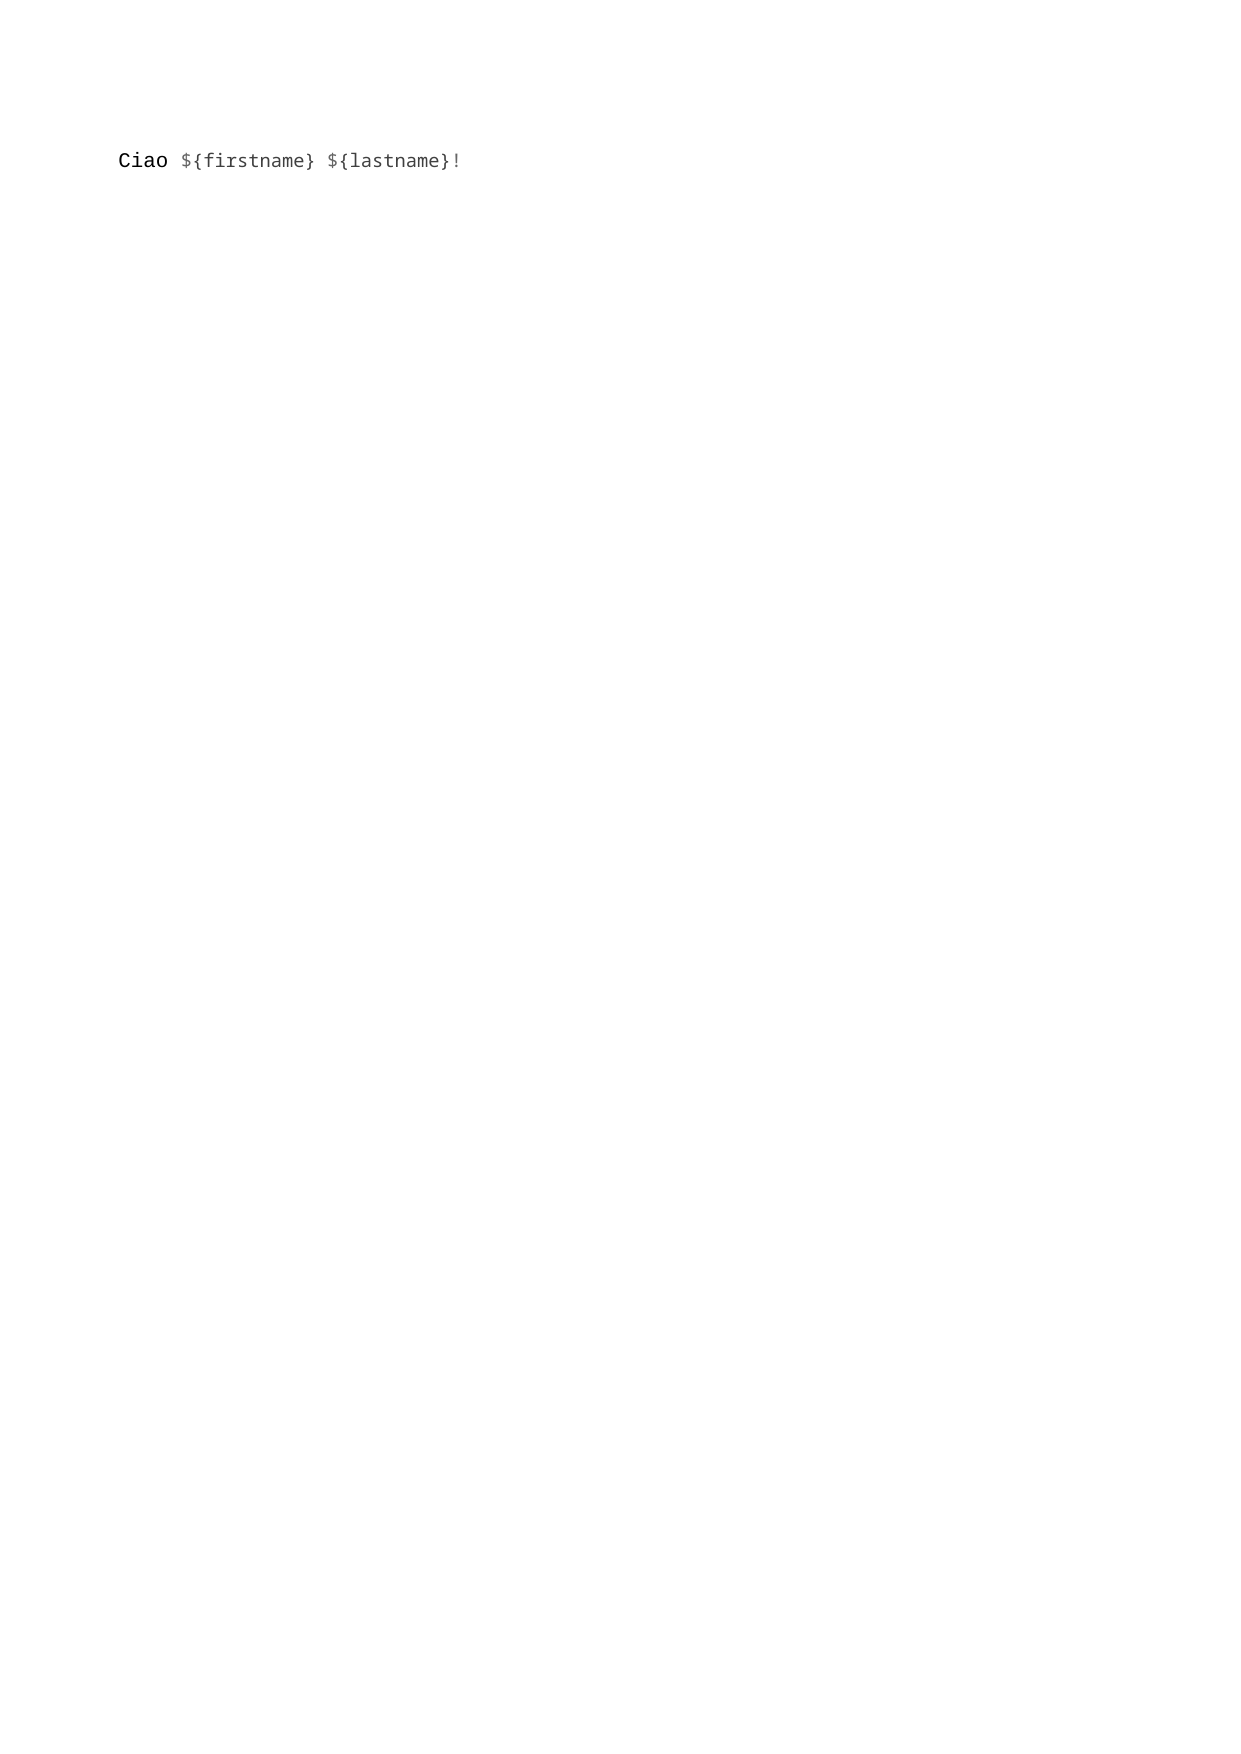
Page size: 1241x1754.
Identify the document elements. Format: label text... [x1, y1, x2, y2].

text Ciao ${firstname} ${lastname}! [118, 148, 1122, 174]
